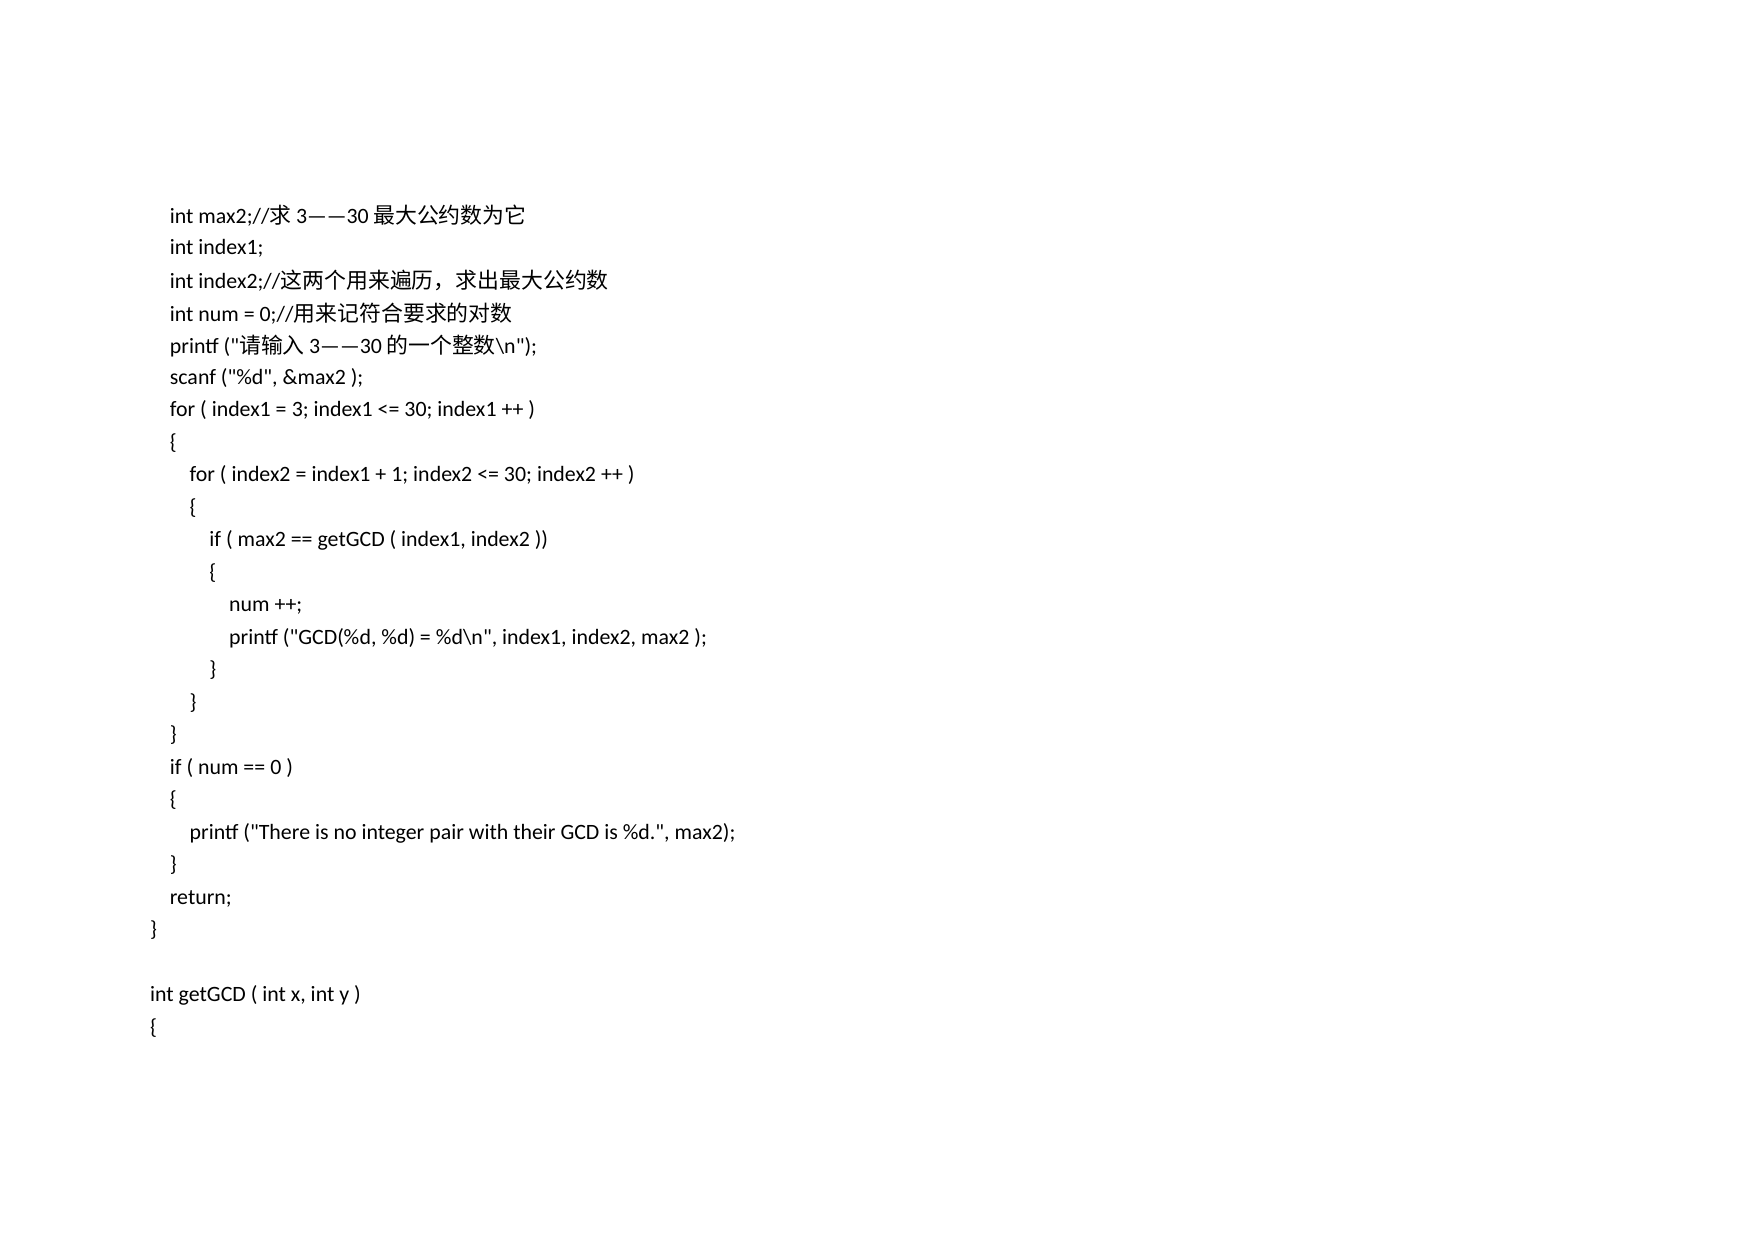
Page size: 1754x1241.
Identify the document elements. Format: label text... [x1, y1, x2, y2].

text printf ("There is no integer pair with their GCD is %d.", max2); [150, 815, 1604, 848]
text int index2;//这两个用来遍历，求出最大公约数 [150, 263, 1604, 295]
text return; [150, 880, 1604, 913]
text int index1; [150, 230, 1604, 263]
text } [150, 653, 1604, 685]
text int max2;//求3——30最大公约数为它 [150, 198, 1604, 230]
text for ( index1 = 3; index1 <= 30; index1 ++ ) [150, 393, 1604, 425]
text } [150, 848, 1604, 880]
text if ( num == 0 ) [150, 750, 1604, 783]
text { [150, 425, 1604, 458]
text } [150, 913, 1604, 945]
text { [150, 490, 1604, 523]
text } [150, 685, 1604, 718]
text { [150, 555, 1604, 588]
text for ( index2 = index1 + 1; index2 <= 30; index2 ++ ) [150, 458, 1604, 490]
text } [150, 718, 1604, 750]
text num ++; [150, 588, 1604, 620]
text if ( max2 == getGCD ( index1, index2 )) [150, 523, 1604, 555]
text { [150, 1010, 1604, 1043]
text printf ("GCD(%d, %d) = %d\n", index1, index2, max2 ); [150, 620, 1604, 653]
text scanf ("%d", &max2 ); [150, 360, 1604, 393]
text printf ("请输入3——30的一个整数\n"); [150, 328, 1604, 360]
text int getGCD ( int x, int y ) [150, 978, 1604, 1010]
text int num = 0;//用来记符合要求的对数 [150, 295, 1604, 328]
text { [150, 783, 1604, 815]
